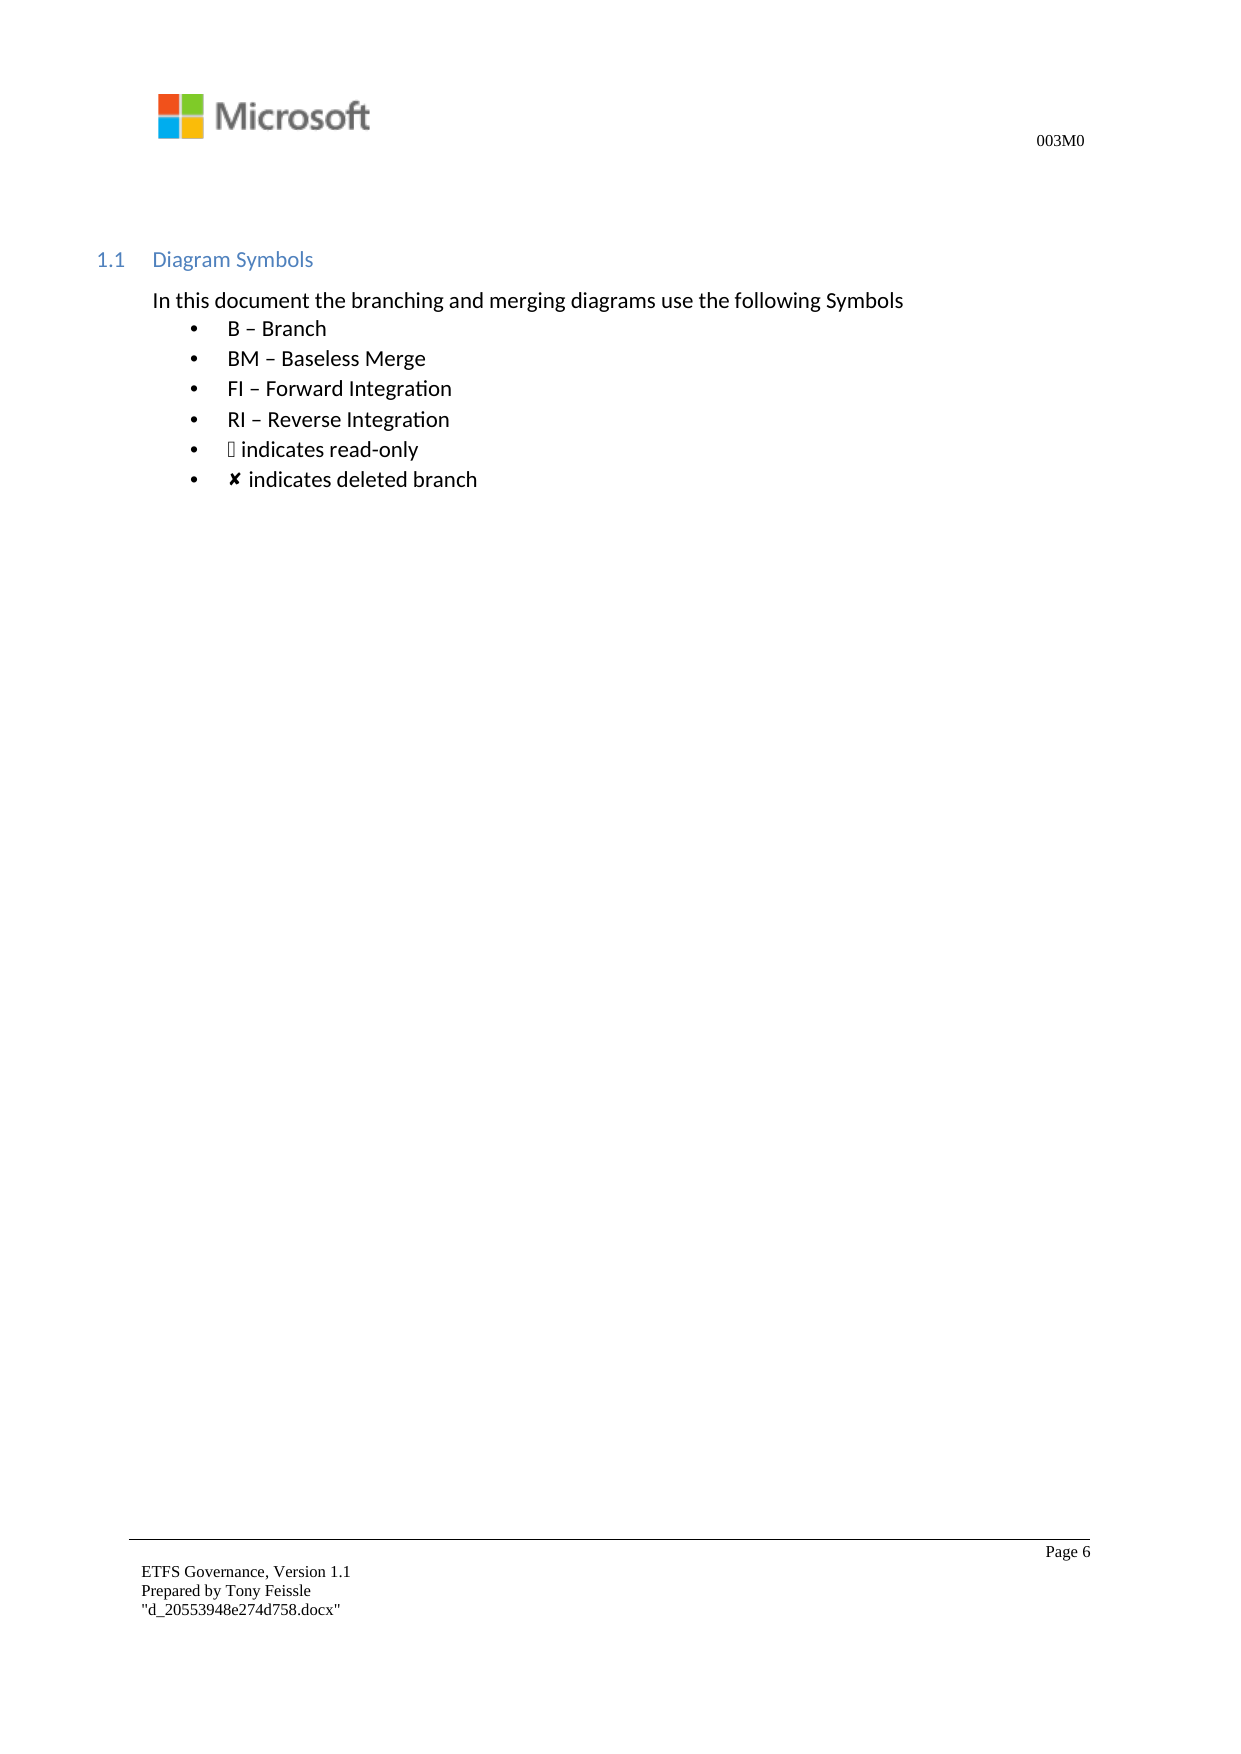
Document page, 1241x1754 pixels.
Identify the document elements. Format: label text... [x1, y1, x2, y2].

list RI – Reverse Integration [190, 405, 1090, 433]
subtitle Diagram Symbols [96, 246, 1090, 273]
list FI – Forward Integration [190, 374, 1090, 402]
text In this document the branching and merging diagrams use the following Symbols [152, 286, 1090, 314]
list B – Branch [190, 314, 1090, 342]
list indicates read-only [190, 435, 1090, 463]
list BM – Baseless Merge [190, 344, 1090, 372]
picture [158, 94, 371, 140]
list indicates deleted branch [190, 465, 1090, 493]
